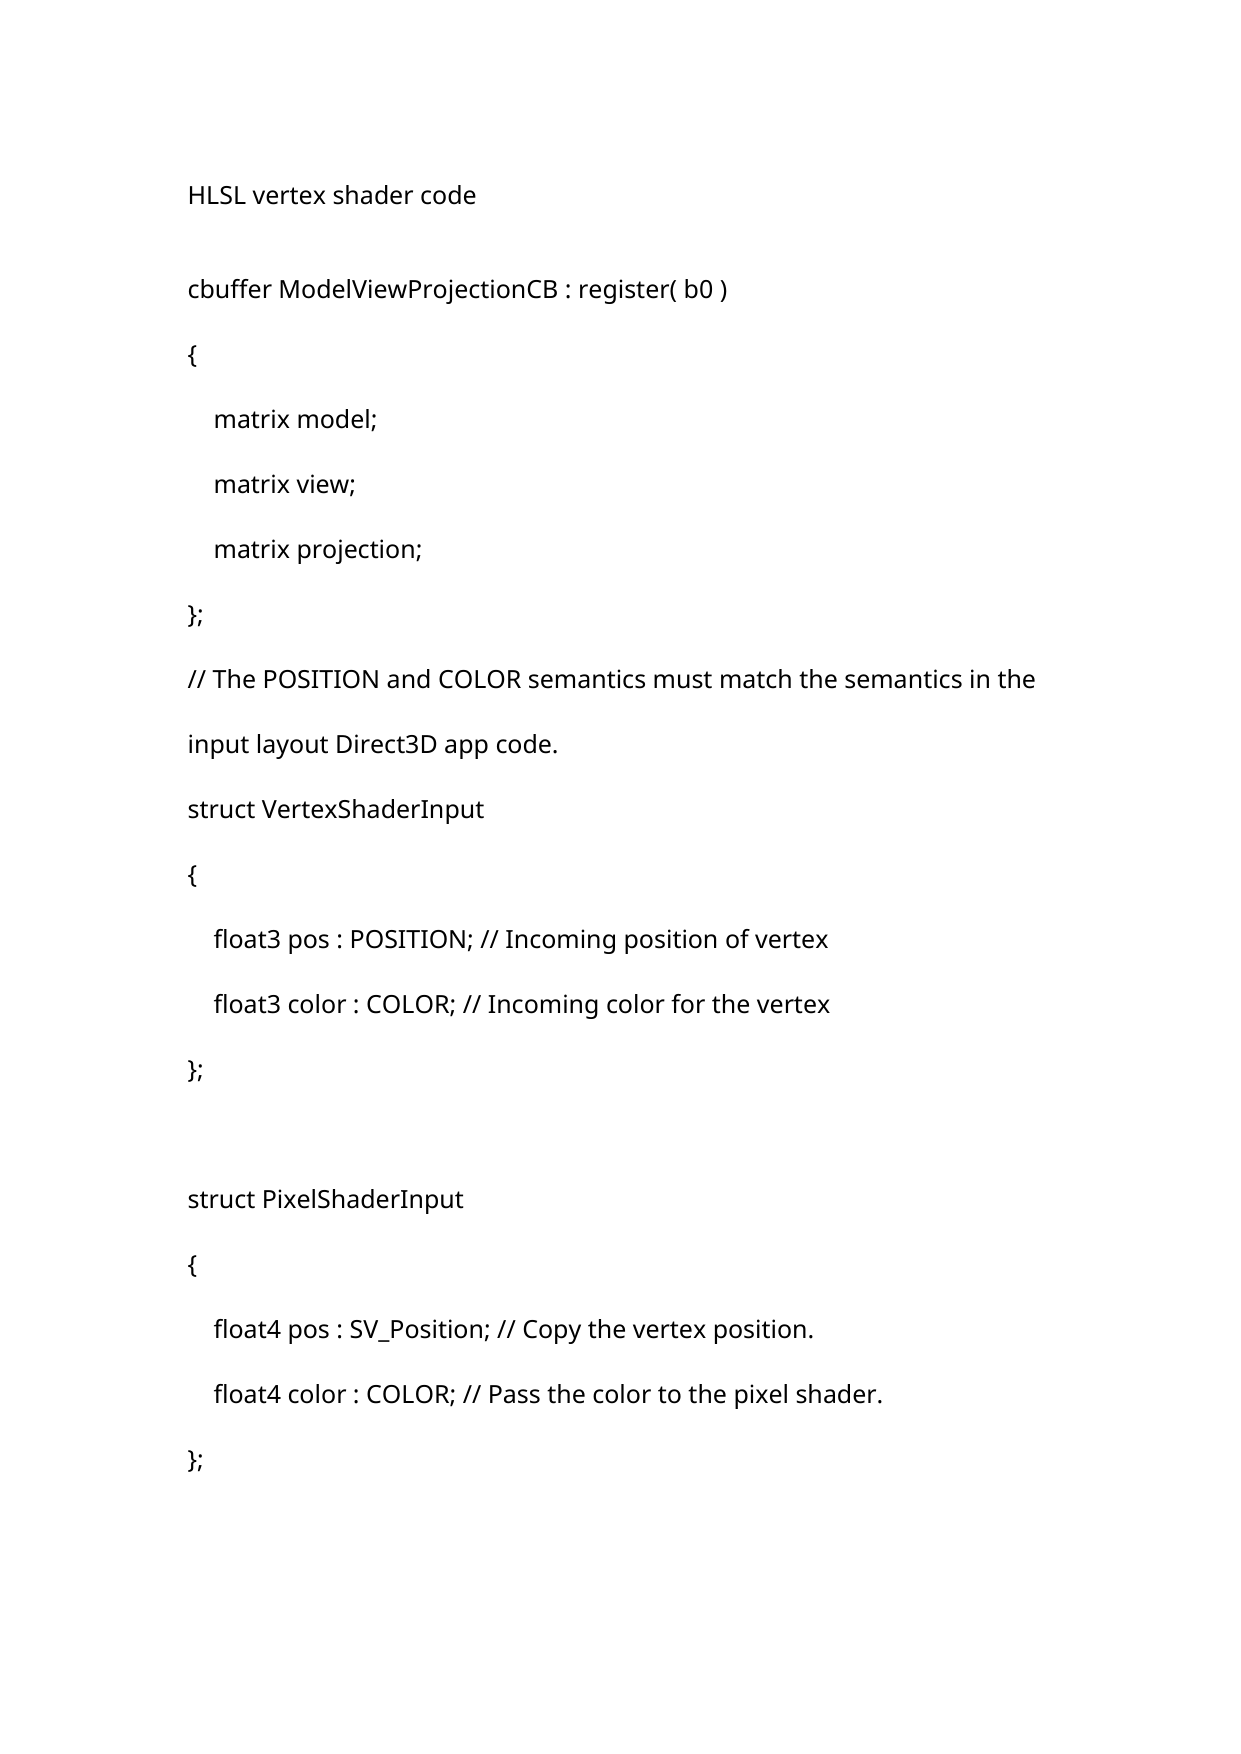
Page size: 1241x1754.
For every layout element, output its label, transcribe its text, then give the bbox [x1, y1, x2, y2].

text matrix projection; [187, 516, 1053, 581]
text struct PixelShaderInput [187, 1166, 1053, 1231]
text float4 color : COLOR; // Pass the color to the pixel shader. [187, 1361, 1053, 1426]
text cbuffer ModelViewProjectionCB : register( b0 ) [187, 256, 1053, 321]
text }; [187, 581, 1053, 646]
text matrix view; [187, 451, 1053, 516]
text struct VertexShaderInput [187, 776, 1053, 841]
text matrix model; [187, 386, 1053, 451]
text HLSL vertex shader code [187, 162, 1053, 227]
text }; [187, 1426, 1053, 1491]
text // The POSITION and COLOR semantics must match the semantics in the input layout Direct3D app code. [187, 646, 1053, 776]
text float3 color : COLOR; // Incoming color for the vertex [187, 971, 1053, 1036]
text float4 pos : SV_Position; // Copy the vertex position. [187, 1296, 1053, 1361]
text float3 pos : POSITION; // Incoming position of vertex [187, 906, 1053, 971]
text }; [187, 1036, 1053, 1101]
text { [187, 321, 1053, 386]
text { [187, 841, 1053, 906]
text { [187, 1231, 1053, 1296]
